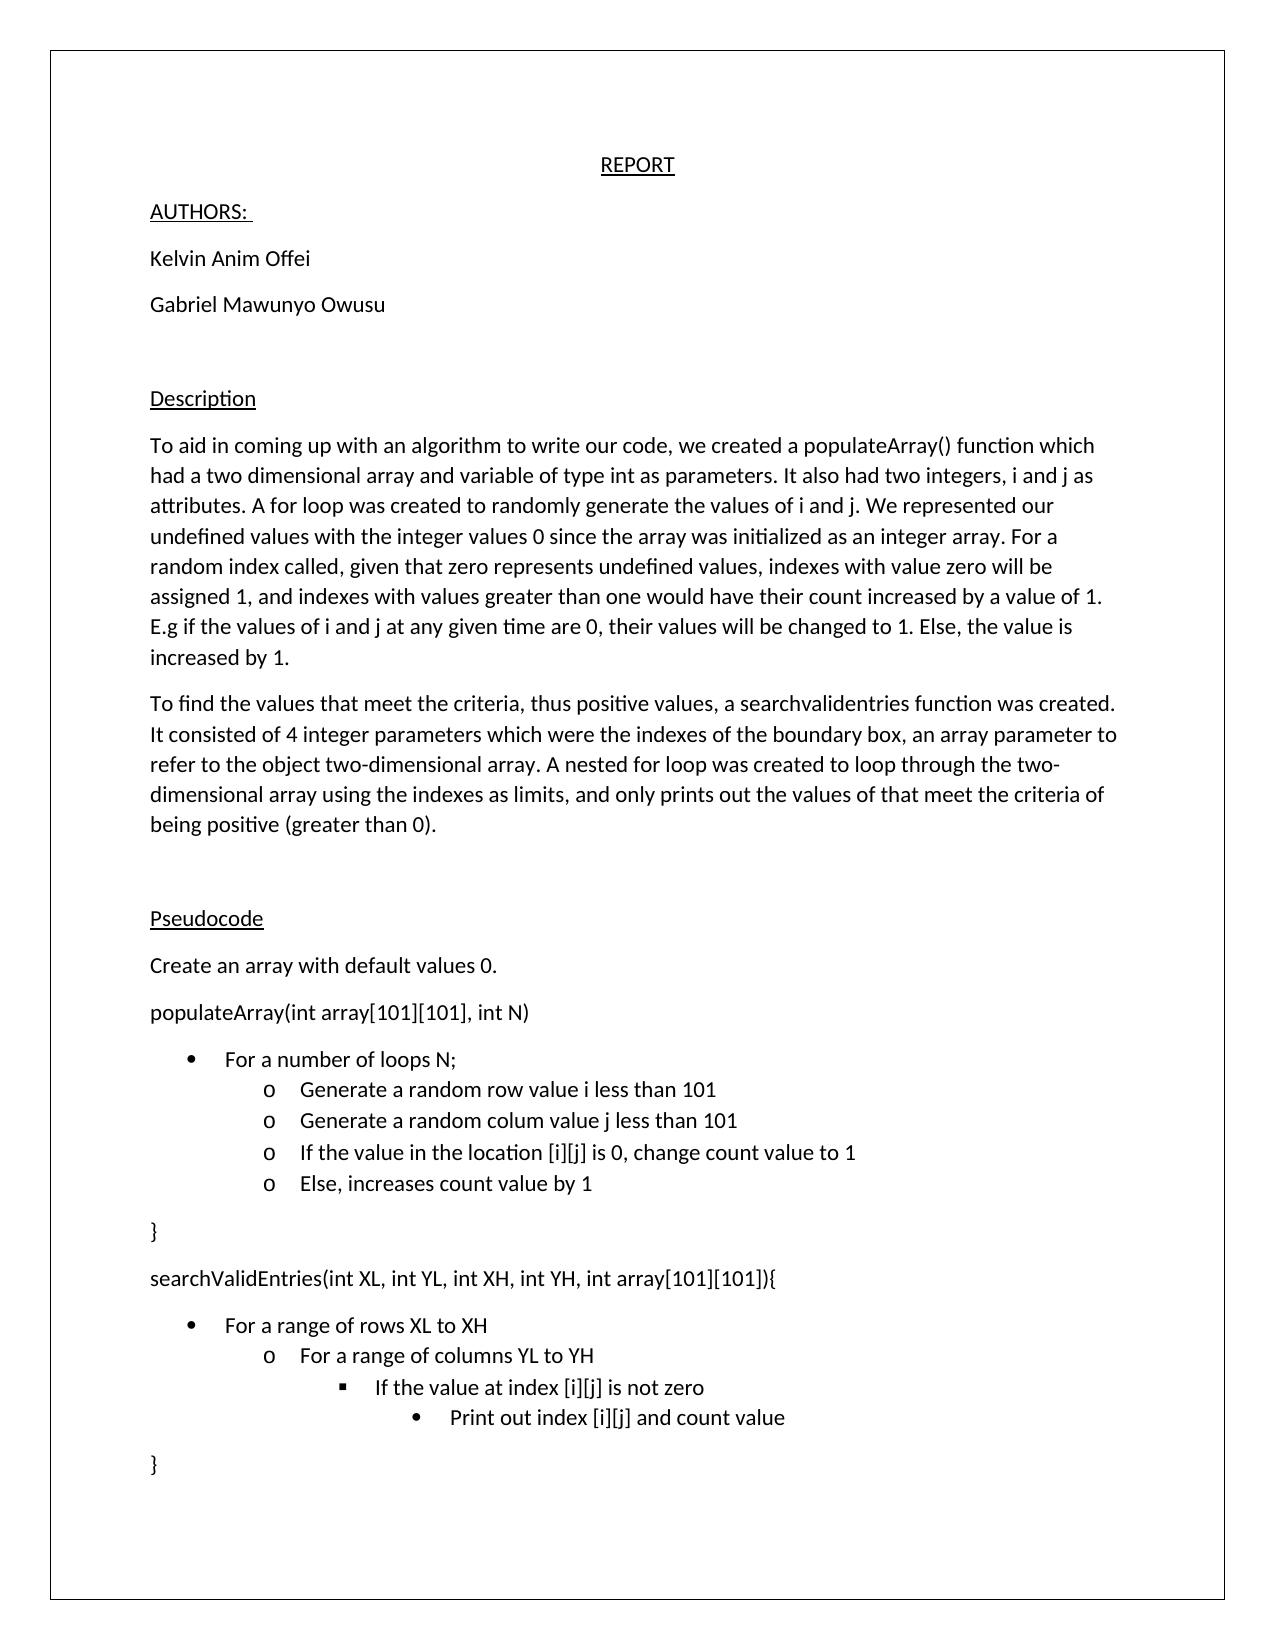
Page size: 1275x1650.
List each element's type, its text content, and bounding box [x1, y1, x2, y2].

list Else, increases count value by 1 [262, 1169, 1125, 1198]
list Print out index [i][j] and count value [412, 1403, 1125, 1431]
text Pseudocode [150, 904, 1125, 932]
list Generate a random colum value j less than 101 [262, 1106, 1125, 1136]
list For a range of rows XL to XH [187, 1311, 1125, 1339]
list If the value at index [i][j] is not zero [337, 1373, 1125, 1401]
text Create an array with default values 0. [150, 951, 1125, 979]
text } [150, 1450, 1125, 1478]
text AUTHORS: [150, 197, 1125, 225]
list For a number of loops N; [187, 1045, 1125, 1073]
text REPORT [150, 150, 1125, 178]
text searchValidEntries(int XL, int YL, int XH, int YH, int array[101][101]){ [150, 1264, 1125, 1292]
list If the value in the location [i][j] is 0, change count value to 1 [262, 1138, 1125, 1167]
text To find the values that meet the criteria, thus positive values, a searchvalidentries function was created. It consisted of 4 integer parameters which were the indexes of the boundary box, an array parameter to refer to the object two-dimensional array. A nested for loop was created to loop through the two-dimensional array using the indexes as limits, and only prints out the values of that meet the criteria of being positive (greater than 0). [150, 689, 1125, 838]
text populateArray(int array[101][101], int N) [150, 998, 1125, 1026]
text } [150, 1217, 1125, 1246]
text To aid in coming up with an algorithm to write our code, we created a populateArray() function which had a two dimensional array and variable of type int as parameters. It also had two integers, i and j as attributes. A for loop was created to randomly generate the values of i and j. We represented our undefined values with the integer values 0 since the array was initialized as an integer array. For a random index called, given that zero represents undefined values, indexes with value zero will be assigned 1, and indexes with values greater than one would have their count increased by a value of 1. E.g if the values of i and j at any given time are 0, their values will be changed to 1. Else, the value is increased by 1. [150, 431, 1125, 671]
text Gabriel Mawunyo Owusu [150, 291, 1125, 319]
text Description [150, 384, 1125, 412]
list Generate a random row value i less than 101 [262, 1075, 1125, 1104]
text Kelvin Anim Offei [150, 244, 1125, 272]
list For a range of columns YL to YH [262, 1341, 1125, 1371]
